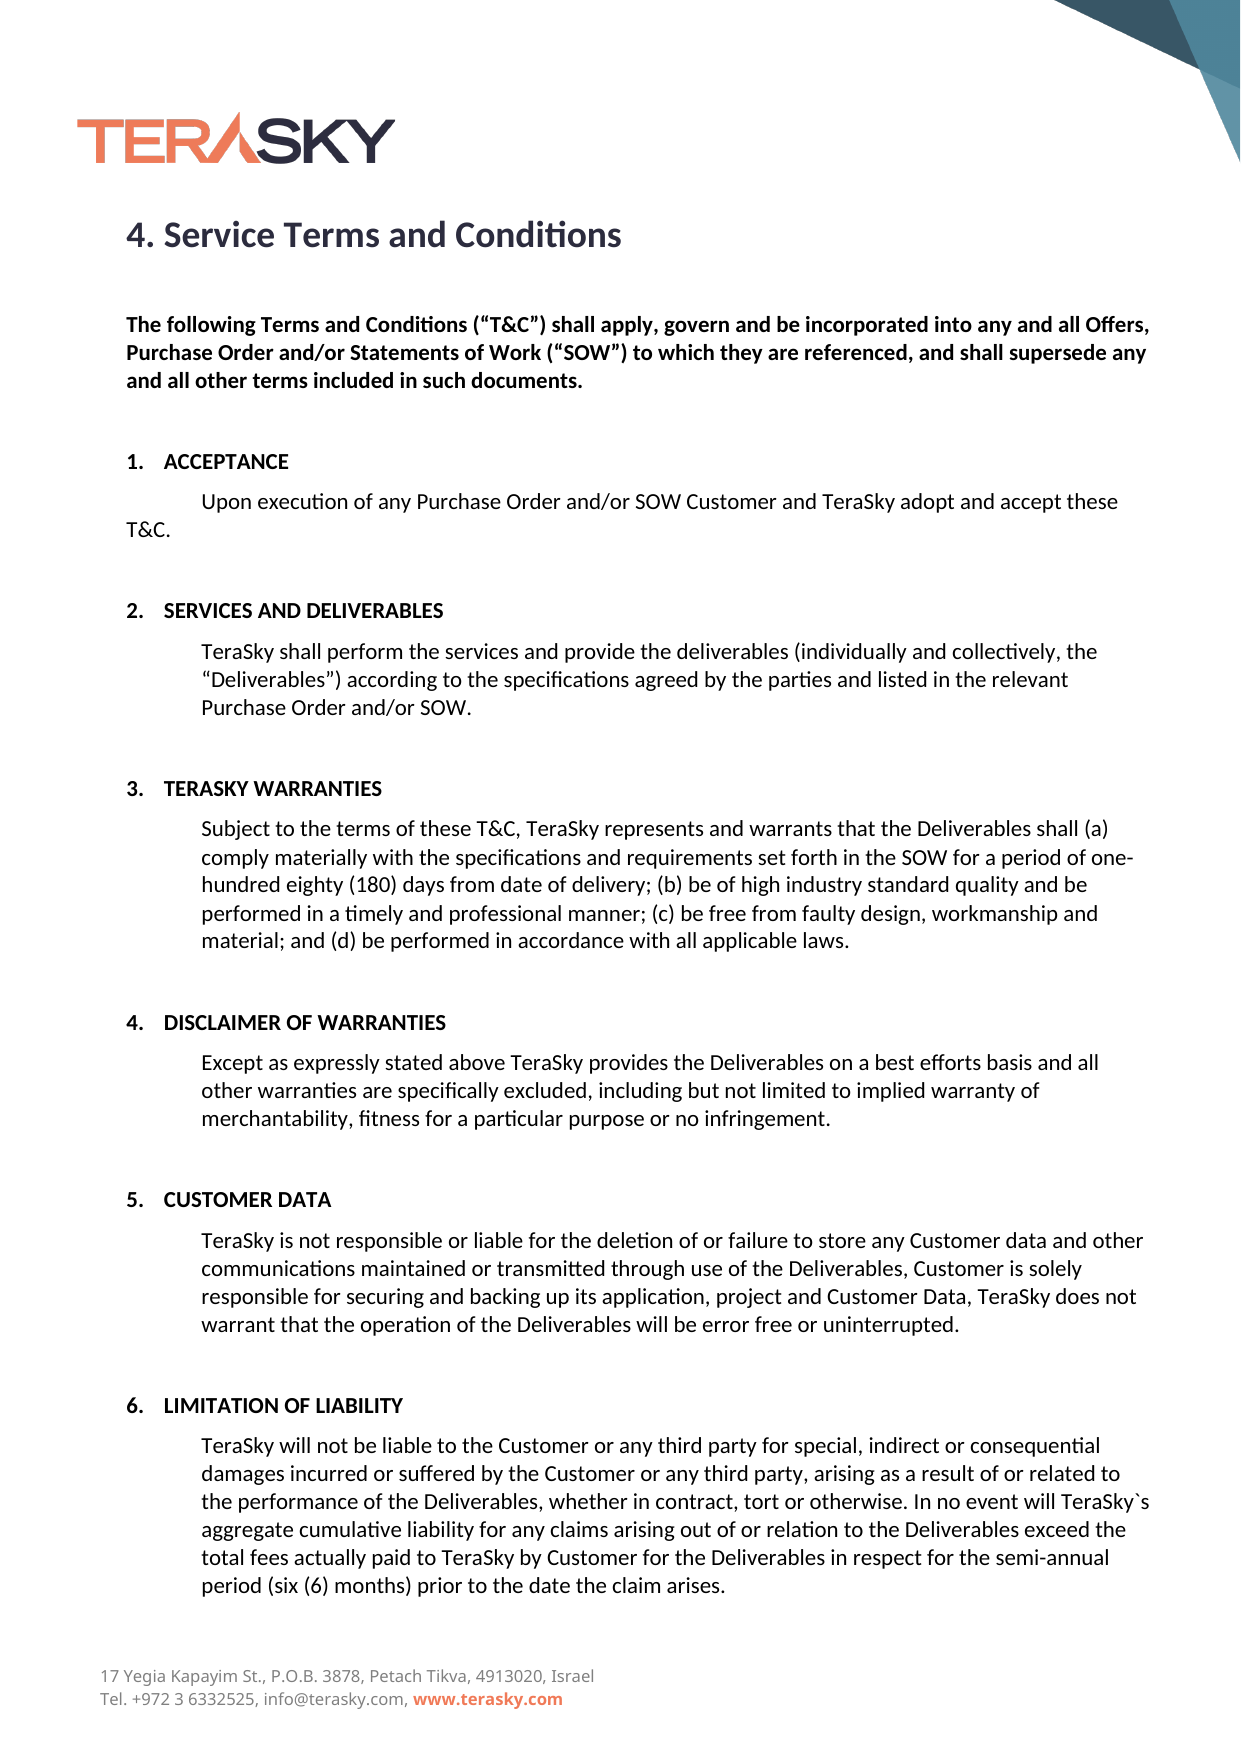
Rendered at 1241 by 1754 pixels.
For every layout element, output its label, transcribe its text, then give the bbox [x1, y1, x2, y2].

text TeraSky is not responsible or liable for the deletion of or failure to store any Customer data and other communications maintained or transmitted through use of the Deliverables, Customer is solely responsible for securing and backing up its application, project and Customer Data, TeraSky does not warrant that the operation of the Deliverables will be error free or uninterrupted. [201, 1226, 1152, 1338]
list LIMITATION OF LIABILITY [126, 1391, 1152, 1419]
text The following Terms and Conditions (“T&C”) shall apply, govern and be incorporated into any and all Offers, Purchase Order and/or Statements of Work (“SOW”) to which they are referenced, and shall supersede any and all other terms included in such documents. [126, 310, 1152, 394]
text Except as expressly stated above TeraSky provides the Deliverables on a best efforts basis and all other warranties are specifically excluded, including but not limited to implied warranty of merchantability, fitness for a particular purpose or no infringement. [201, 1048, 1152, 1132]
text TeraSky will not be liable to the Customer or any third party for special, indirect or consequential damages incurred or suffered by the Customer or any third party, arising as a result of or related to the performance of the Deliverables, whether in contract, tort or otherwise. In no event will TeraSky`s aggregate cumulative liability for any claims arising out of or relation to the Deliverables exceed the total fees actually paid to TeraSky by Customer for the Deliverables in respect for the semi-annual period (six (6) months) prior to the date the claim arises. [201, 1431, 1152, 1599]
list ACCEPTANCE [126, 447, 1152, 475]
list SERVICES AND DELIVERABLES [126, 596, 1152, 624]
list DISCLAIMER OF WARRANTIES [126, 1008, 1152, 1036]
text Subject to the terms of these T&C, TeraSky represents and warrants that the Deliverables shall (a) comply materially with the specifications and requirements set forth in the SOW for a period of one-hundred eighty (180) days from date of delivery; (b) be of high industry standard quality and be performed in a timely and professional manner; (c) be free from faulty design, workmanship and material; and (d) be performed in accordance with all applicable laws. [201, 814, 1152, 955]
text Upon execution of any Purchase Order and/or SOW Customer and TeraSky adopt and accept these T&C. [126, 487, 1152, 543]
subtitle Service Terms and Conditions [126, 211, 1152, 257]
list CUSTOMER DATA [126, 1185, 1152, 1213]
list TERASKY WARRANTIES [126, 774, 1152, 802]
picture [77, 112, 396, 164]
text TeraSky shall perform the services and provide the deliverables (individually and collectively, the “Deliverables”) according to the specifications agreed by the parties and listed in the relevant Purchase Order and/or SOW. [201, 637, 1152, 721]
picture [1052, 0, 1241, 164]
